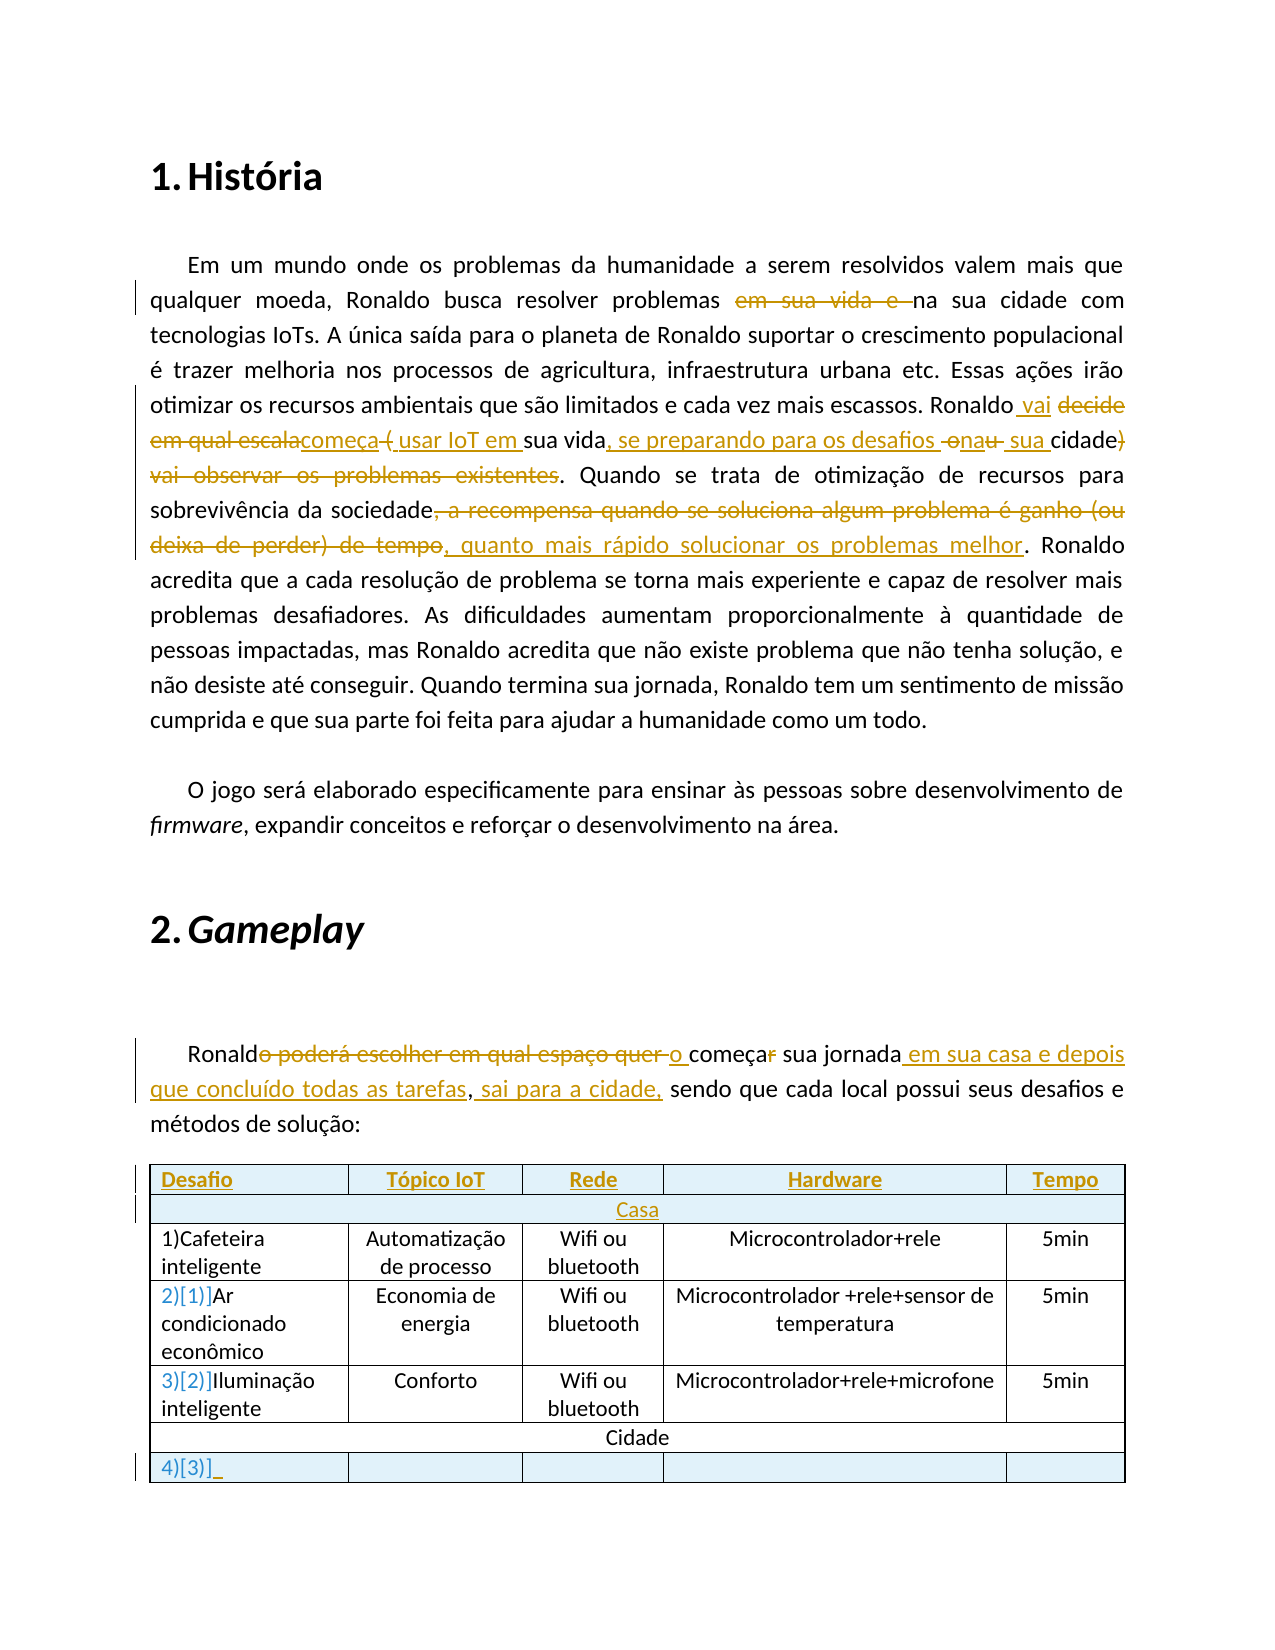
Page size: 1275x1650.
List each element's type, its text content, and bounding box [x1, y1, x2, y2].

list Gameplay [150, 903, 1125, 954]
table_cell [523, 1281, 663, 1365]
table_cell [523, 1366, 663, 1422]
table_cell [1007, 1281, 1124, 1365]
list História [150, 150, 1125, 201]
table_cell [349, 1224, 522, 1280]
table_cell [151, 1423, 1124, 1452]
table_cell [1007, 1366, 1124, 1422]
table_cell [151, 1366, 348, 1422]
table_cell [349, 1281, 522, 1365]
table_cell [151, 1224, 348, 1280]
list Em um mundo onde os problemas da humanidade a serem resolvidos valem mais que qualquer moeda, Ronaldo busca resolver problemas na sua cidade com tecnologias IoTs. A única saída para o planeta de Ronaldo suportar o crescimento populacional é trazer melhoria nos processos de agricultura, infraestrutura urbana etc. Essas ações irão otimizar os recursos ambientais que são limitados e cada vez mais escassos. Ronaldo sua vidacidade. Quando se trata de otimização de recursos para sobrevivência da sociedade. Ronaldo acredita que a cada resolução de problema se torna mais experiente e capaz de resolver mais problemas desafiadores. As dificuldades aumentam proporcionalmente à quantidade de pessoas impactadas, mas Ronaldo acredita que não existe problema que não tenha solução, e não desiste até conseguir. Quando termina sua jornada, Ronaldo tem um sentimento de missão cumprida e que sua parte foi feita para ajudar a humanidade como um todo. [150, 249, 1125, 735]
table_cell [349, 1366, 522, 1422]
table_cell [664, 1224, 1006, 1280]
list Ronaldcomeça sua jornada, sendo que cada local possui seus desafios e métodos de solução: [150, 1038, 1125, 1138]
table_cell [664, 1281, 1006, 1365]
table_cell [151, 1281, 348, 1365]
table_cell [1007, 1224, 1124, 1280]
table_cell [523, 1224, 663, 1280]
list O jogo será elaborado especificamente para ensinar às pessoas sobre desenvolvimento de firmware, expandir conceitos e reforçar o desenvolvimento na área. [150, 774, 1125, 840]
table_cell [664, 1366, 1006, 1422]
